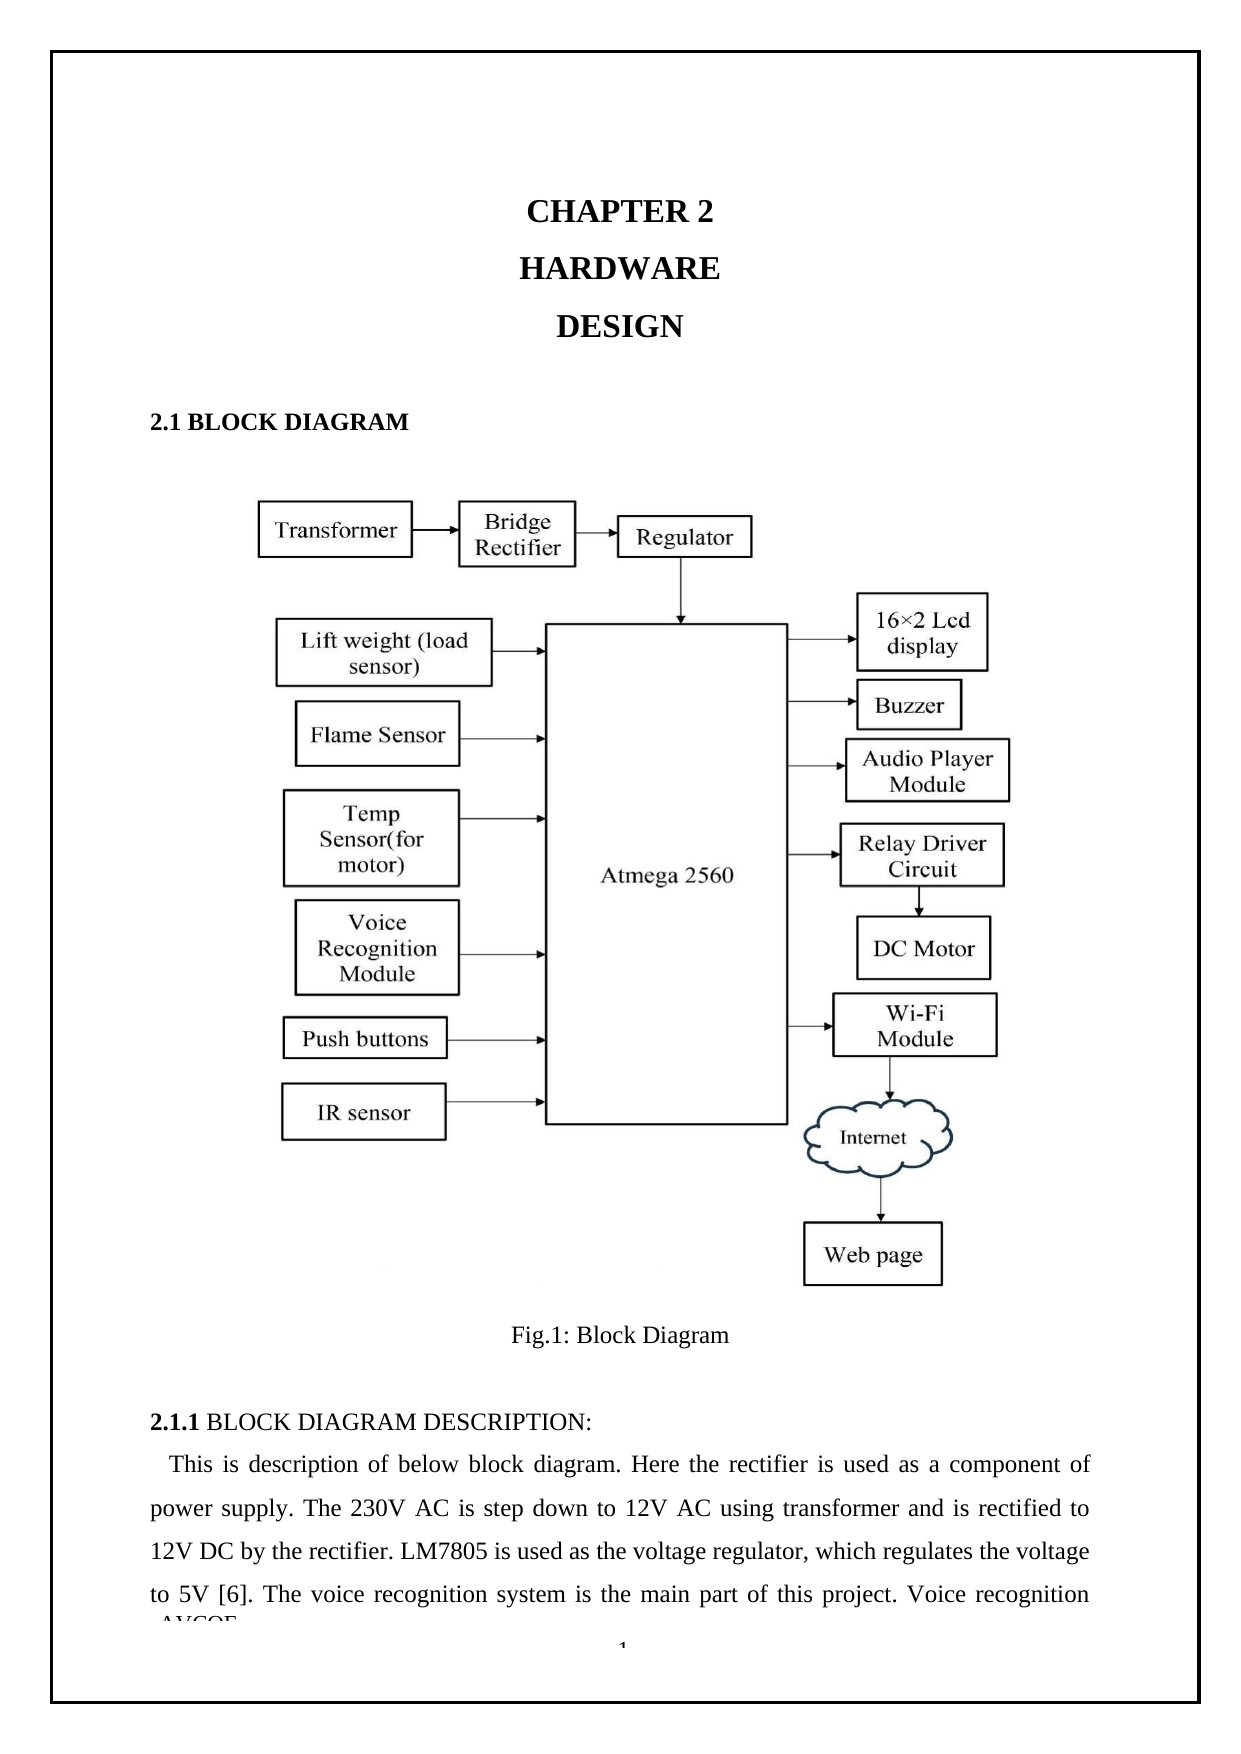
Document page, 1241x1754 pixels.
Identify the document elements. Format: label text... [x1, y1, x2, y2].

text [150, 1449, 1091, 1608]
subtitle BLOCK DIAGRAM [150, 407, 1197, 436]
picture [253, 498, 1013, 1287]
text Fig.1: Block Diagram [263, 1321, 977, 1349]
list BLOCK DIAGRAM DESCRIPTION: [150, 1407, 1197, 1436]
subtitle CHAPTER 2 HARDWARE DESIGN [451, 191, 789, 344]
